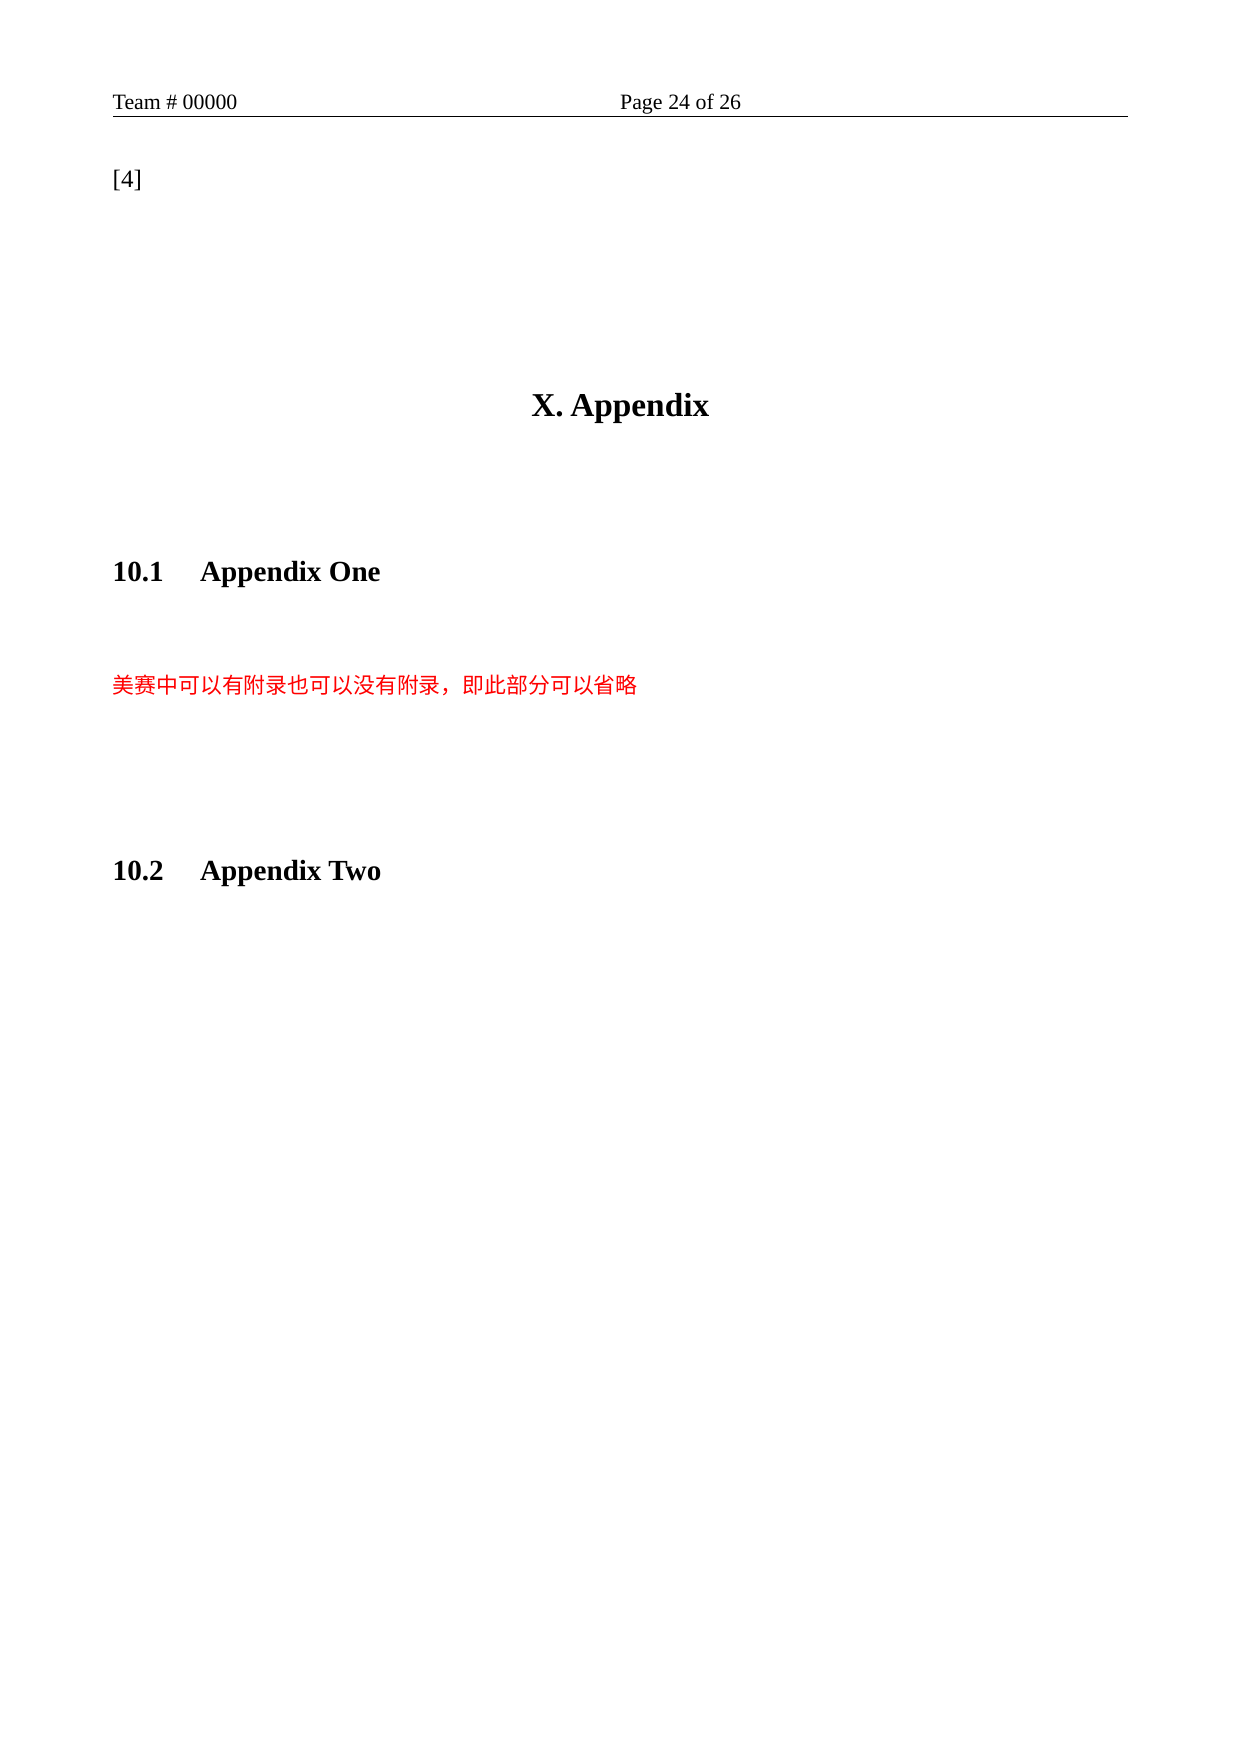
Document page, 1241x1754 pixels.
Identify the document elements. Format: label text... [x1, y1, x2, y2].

subtitle Appendix Two [112, 837, 1128, 902]
subtitle Appendix One [112, 538, 1128, 603]
text [4] [112, 162, 1128, 194]
subtitle X. Appendix [112, 372, 1128, 437]
text 美赛中可以有附录也可以没有附录，即此部分可以省略 [112, 667, 1128, 700]
